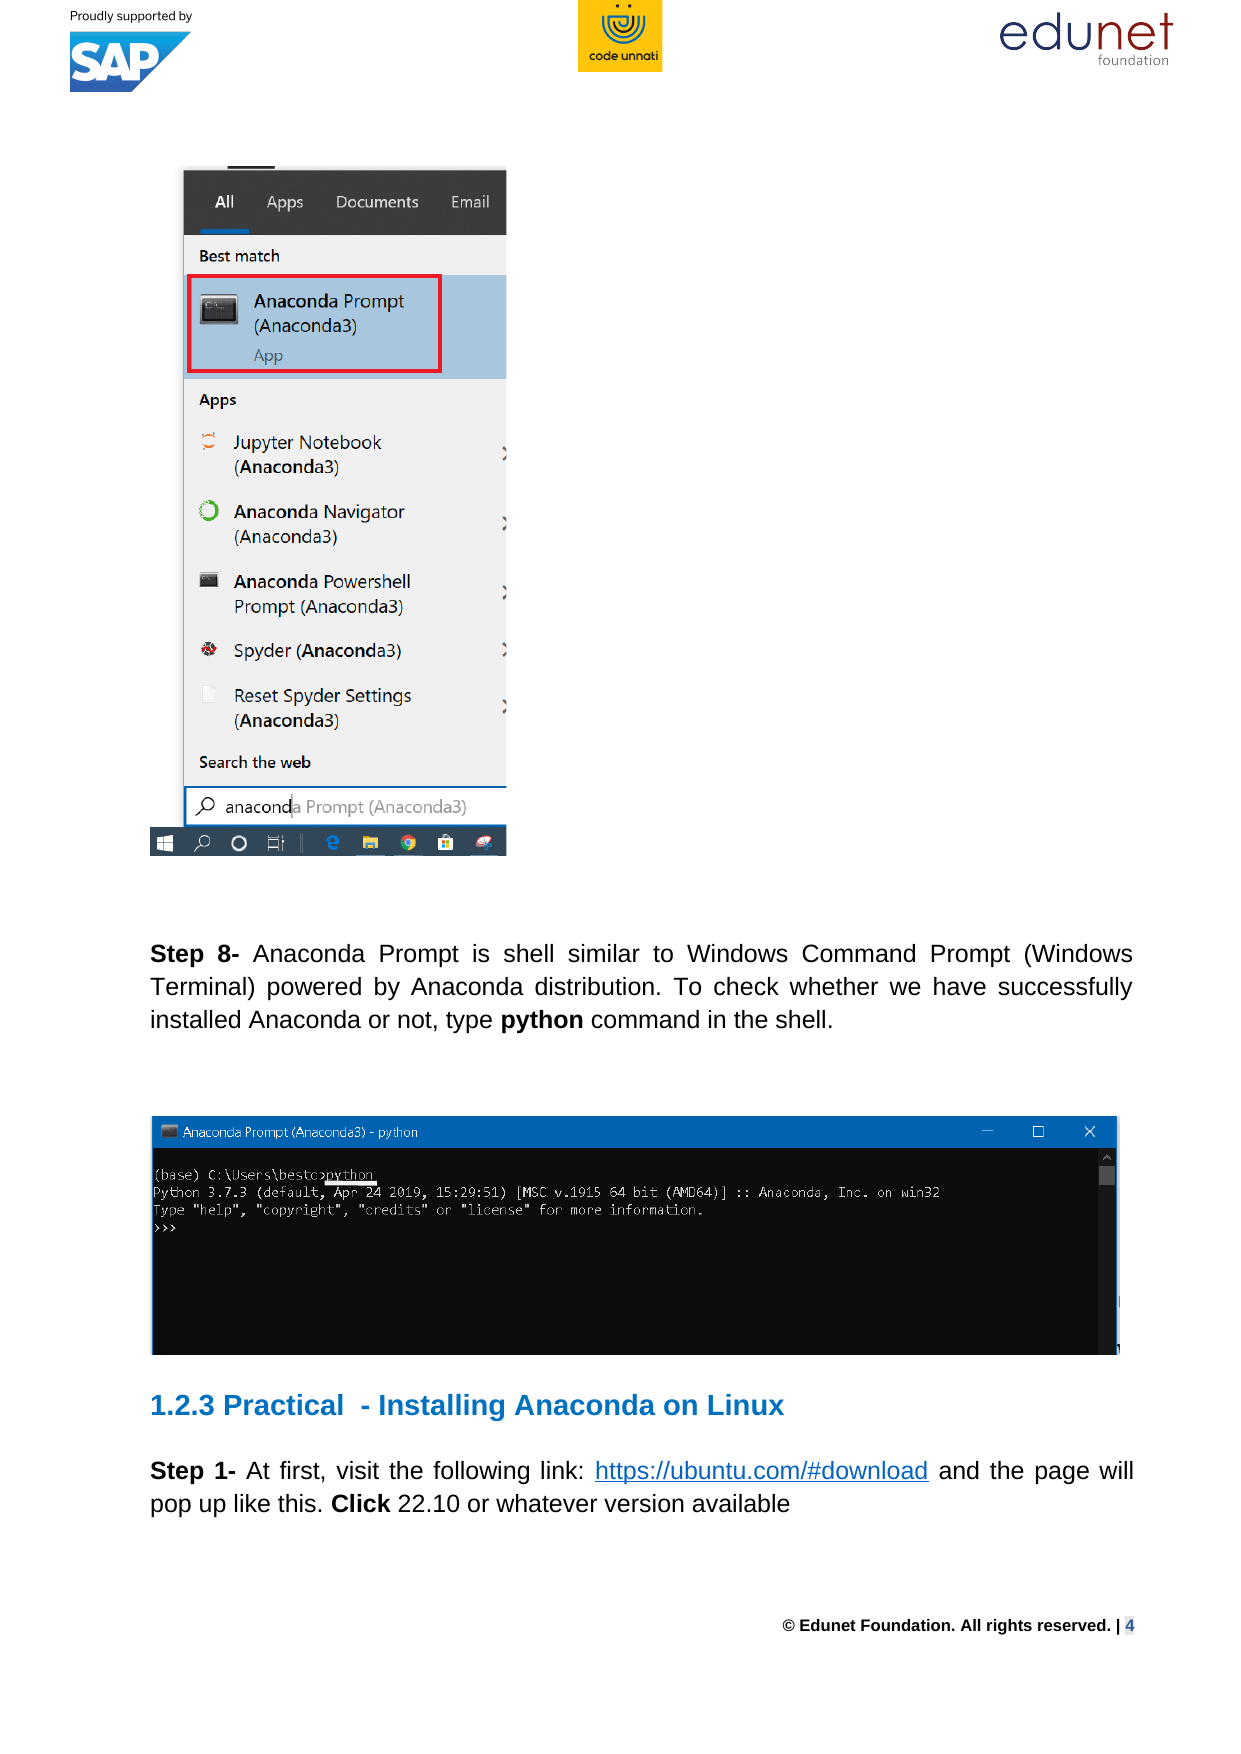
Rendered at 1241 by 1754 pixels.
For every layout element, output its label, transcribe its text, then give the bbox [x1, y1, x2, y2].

picture [70, 11, 192, 92]
picture [150, 166, 507, 856]
text Step 8- Anaconda Prompt is shell similar to Windows Command Prompt (Windows Terminal) powered by Anaconda distribution. To check whether we have successfully installed Anaconda or not, type python command in the shell. [150, 938, 1134, 972]
picture [150, 1116, 1120, 1355]
text Step 1- At first, visit the following link: https://ubuntu.com/#download and the page will pop up like this. Click 22.10 or whatever version available [150, 1456, 1134, 1518]
picture [996, 10, 1175, 69]
text 1.2.3 Practical - Installing Anaconda on Linux [150, 1388, 1134, 1422]
picture [578, 0, 663, 72]
text Step 8- Anaconda Prompt is shell similar to Windows Command Prompt (Windows Terminal) powered by Anaconda distribution. To check whether we have successfully installed Anaconda or not, type python command in the shell. [150, 1000, 1134, 1033]
